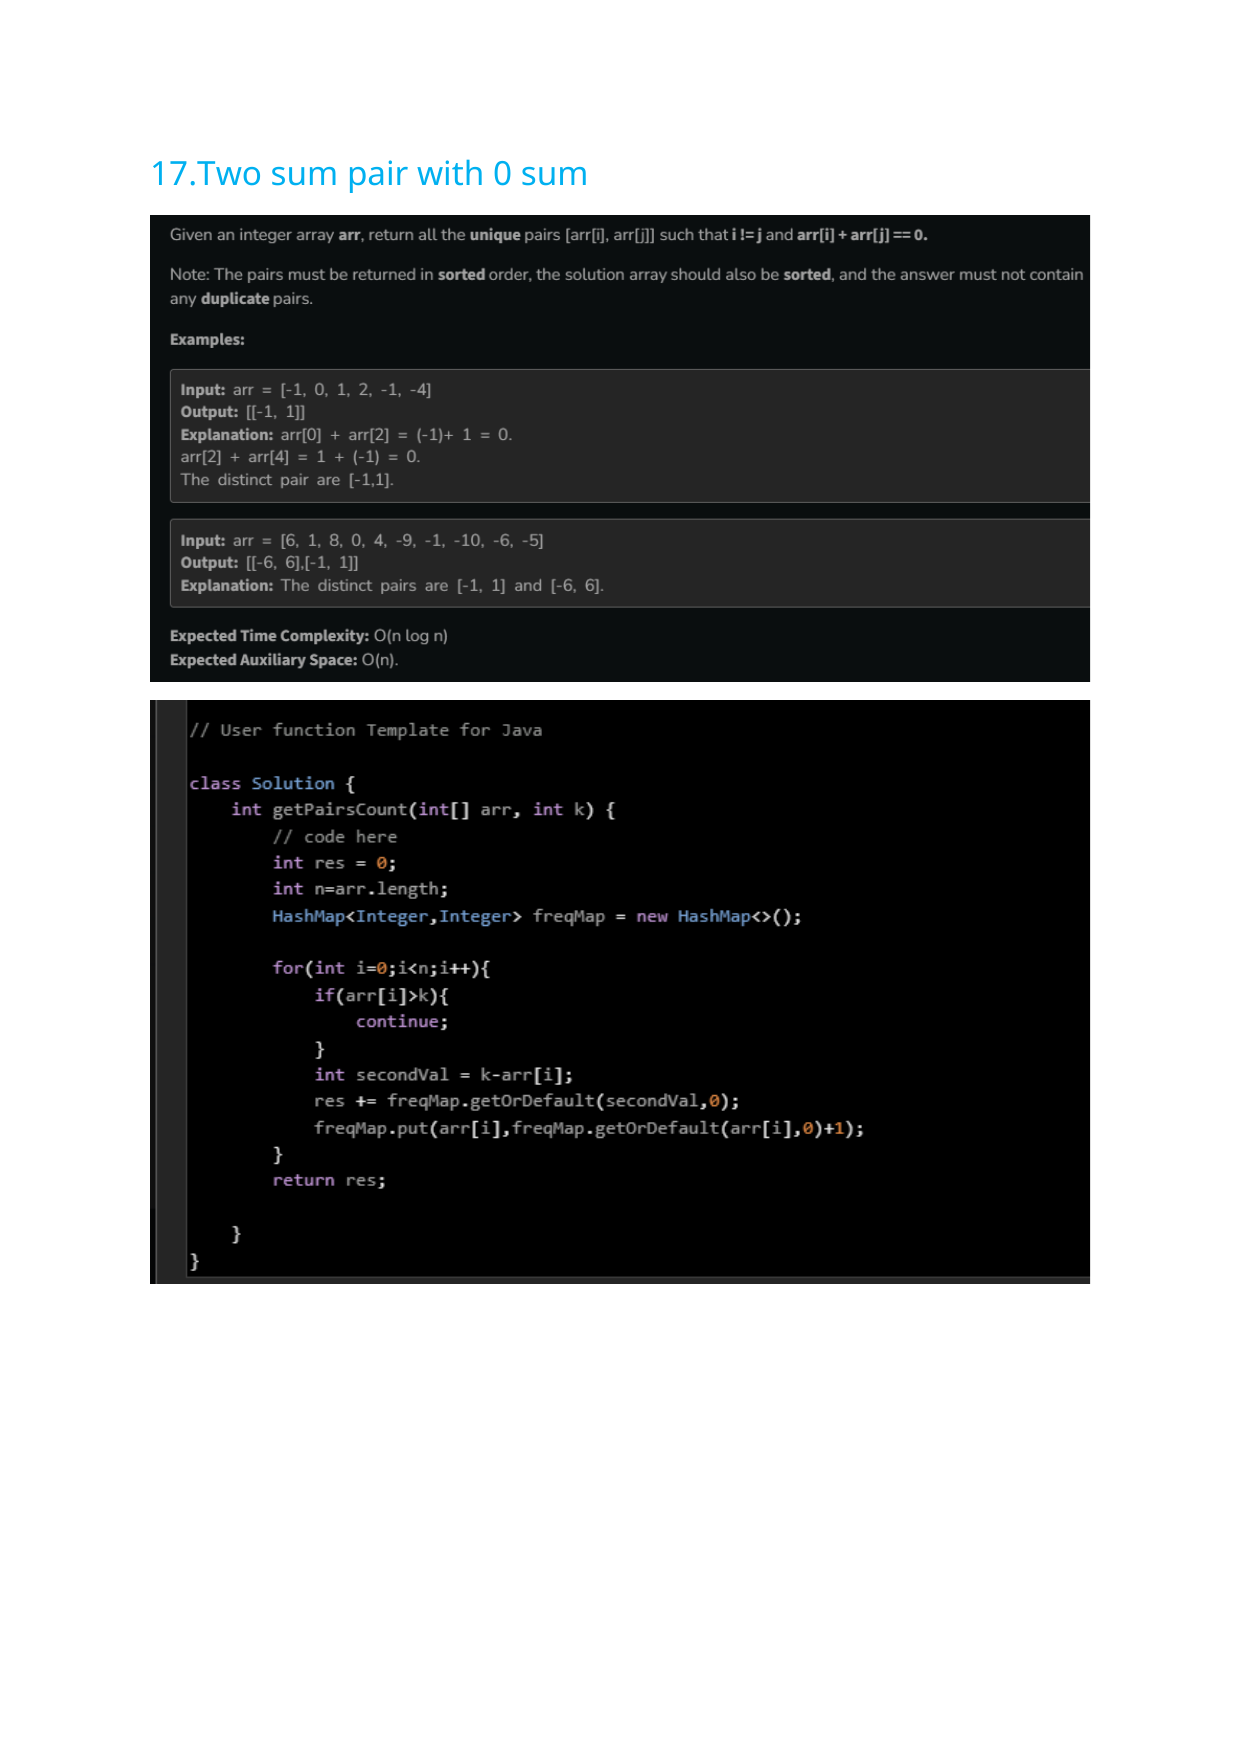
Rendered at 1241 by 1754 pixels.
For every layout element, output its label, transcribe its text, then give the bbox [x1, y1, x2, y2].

text 17.Two sum pair with 0 sum [150, 150, 1090, 195]
picture [150, 700, 1091, 1284]
picture [150, 215, 1091, 682]
